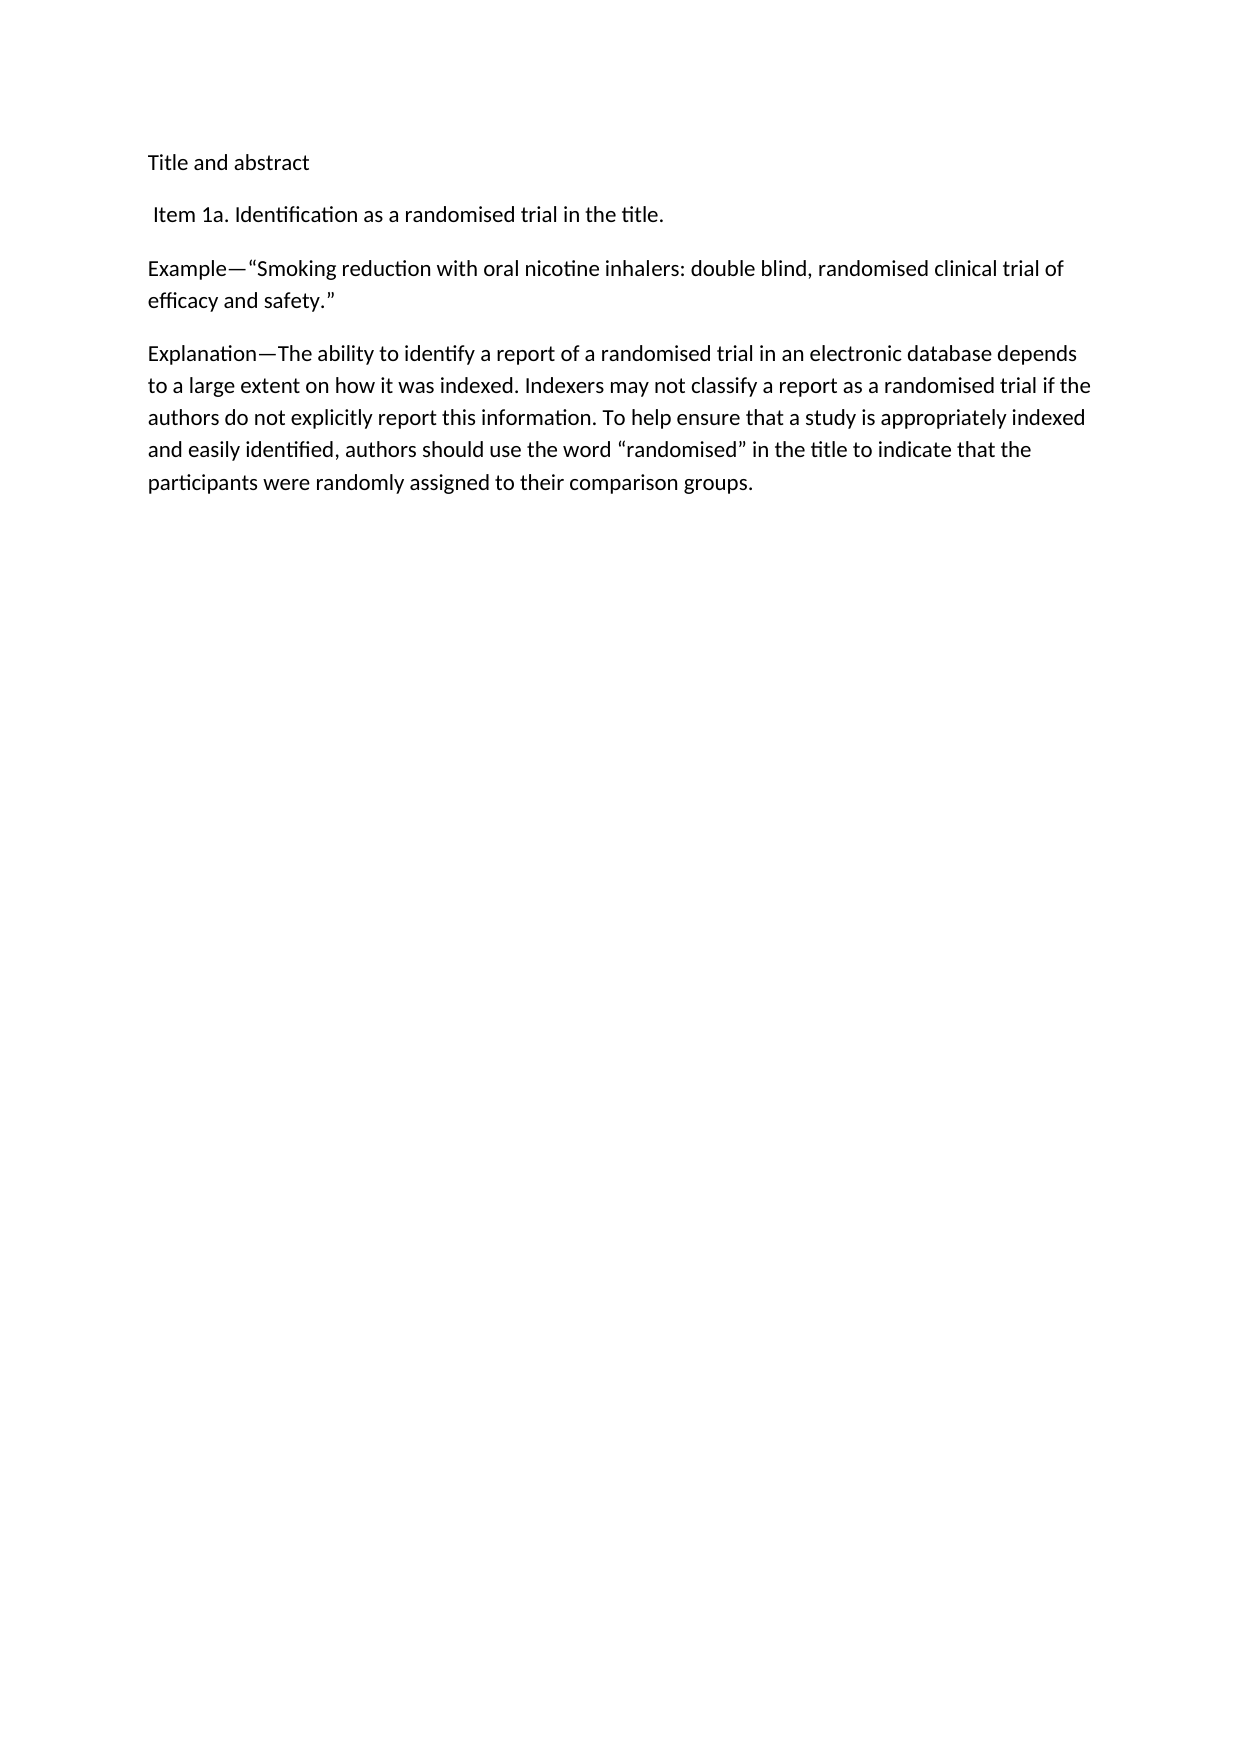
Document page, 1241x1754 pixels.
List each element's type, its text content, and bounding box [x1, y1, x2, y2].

text Explanation—The ability to identify a report of a randomised trial in an electronic database depends to a large extent on how it was indexed. Indexers may not classify a report as a randomised trial if the authors do not explicitly report this information. To help ensure that a study is appropriately indexed and easily identified, authors should use the word “randomised” in the title to indicate that the participants were randomly assigned to their comparison groups. [148, 339, 1093, 496]
text Title and abstract [148, 148, 1093, 176]
text Item 1a. Identification as a randomised trial in the title. [148, 201, 1093, 229]
text Example—“Smoking reduction with oral nicotine inhalers: double blind, randomised clinical trial of efficacy and safety.” [148, 254, 1093, 314]
